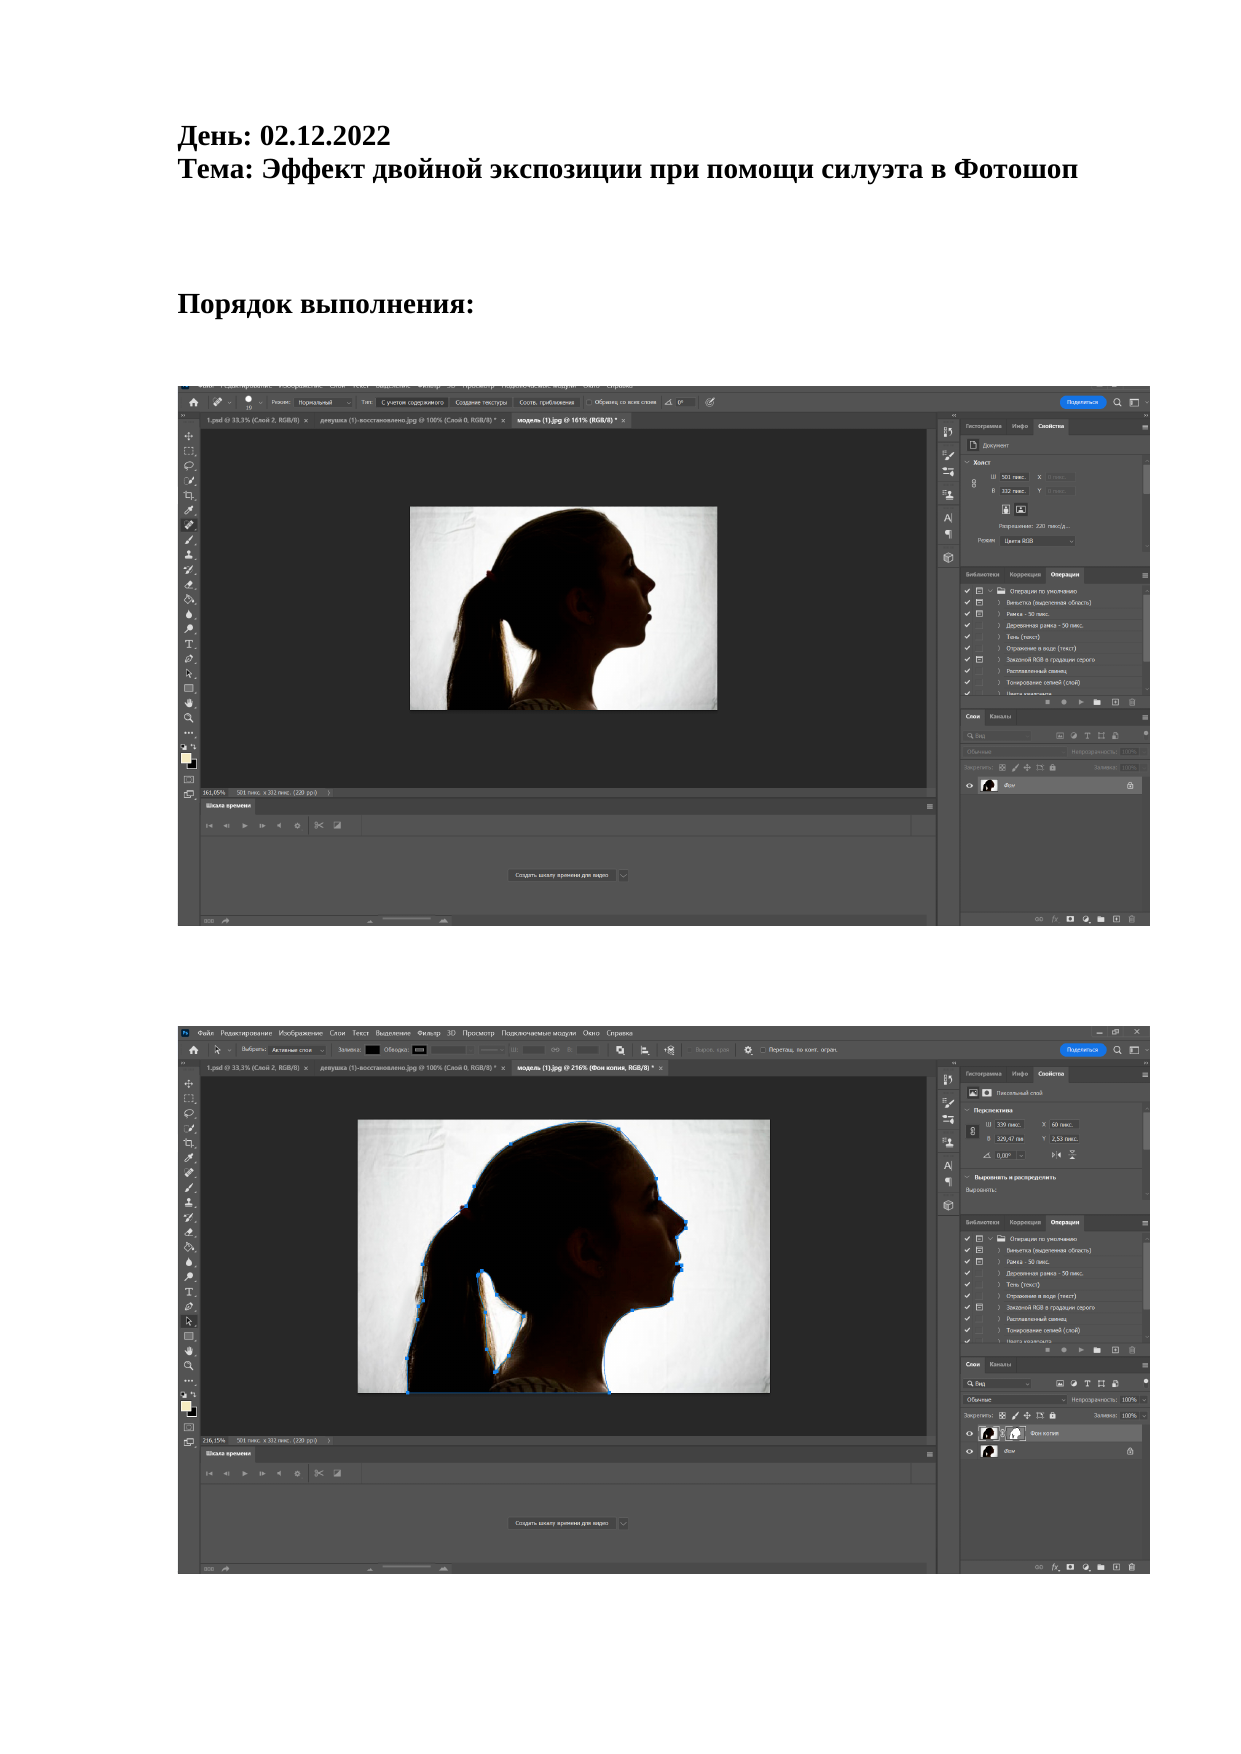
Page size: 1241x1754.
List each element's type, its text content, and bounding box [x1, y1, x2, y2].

picture [177, 386, 1150, 926]
picture [177, 1026, 1150, 1574]
text Порядок выполнения: [177, 286, 1152, 319]
text Тема: Эффект двойной экспозиции при помощи силуэта в Фотошоп [177, 152, 1152, 185]
text День: 02.12.2022 [177, 118, 1152, 152]
